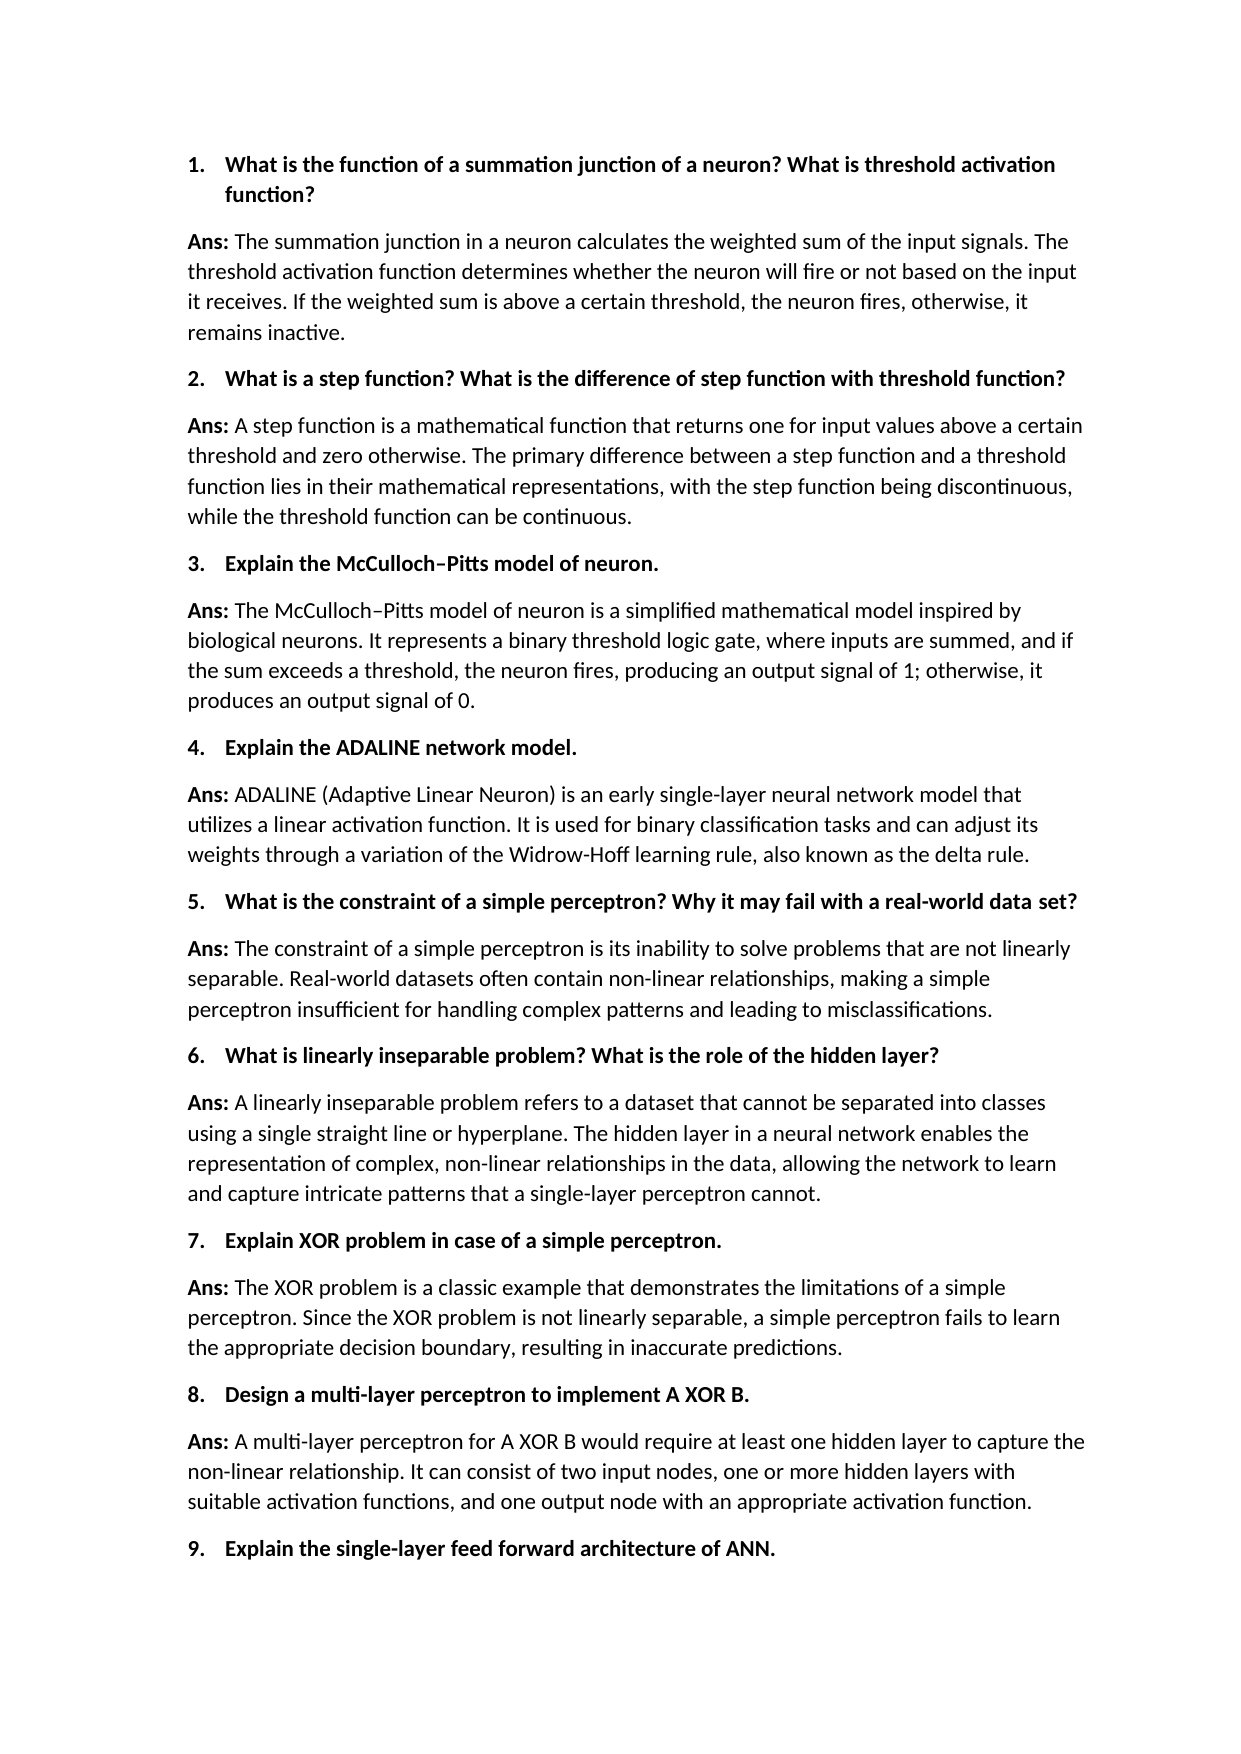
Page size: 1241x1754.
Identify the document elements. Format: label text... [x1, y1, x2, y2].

text Ans: A multi-layer perceptron for A XOR B would require at least one hidden layer to capture the non-linear relationship. It can consist of two input nodes, one or more hidden layers with suitable activation functions, and one output node with an appropriate activation function. [187, 1427, 1090, 1516]
list What is the function of a summation junction of a neuron? What is threshold activation function? [187, 150, 1090, 208]
text Ans: The summation junction in a neuron calculates the weighted sum of the input signals. The threshold activation function determines whether the neuron will fire or not based on the input it receives. If the weighted sum is above a certain threshold, the neuron fires, otherwise, it remains inactive. [187, 227, 1090, 346]
list What is a step function? What is the difference of step function with threshold function? [187, 364, 1090, 393]
list Explain XOR problem in case of a simple perceptron. [187, 1226, 1090, 1254]
text Ans: A step function is a mathematical function that returns one for input values above a certain threshold and zero otherwise. The primary difference between a step function and a threshold function lies in their mathematical representations, with the step function being discontinuous, while the threshold function can be continuous. [187, 411, 1090, 530]
list Design a multi-layer perceptron to implement A XOR B. [187, 1380, 1090, 1408]
text Ans: The constraint of a simple perceptron is its inability to solve problems that are not linearly separable. Real-world datasets often contain non-linear relationships, making a simple perceptron insufficient for handling complex patterns and leading to misclassifications. [187, 934, 1090, 1023]
text Ans: The McCulloch–Pitts model of neuron is a simplified mathematical model inspired by biological neurons. It represents a binary threshold logic gate, where inputs are summed, and if the sum exceeds a threshold, the neuron fires, producing an output signal of 1; otherwise, it produces an output signal of 0. [187, 596, 1090, 714]
list Explain the McCulloch–Pitts model of neuron. [187, 549, 1090, 577]
list What is the constraint of a simple perceptron? Why it may fail with a real-world data set? [187, 887, 1090, 916]
text Ans: A linearly inseparable problem refers to a dataset that cannot be separated into classes using a single straight line or hyperplane. The hidden layer in a neural network enables the representation of complex, non-linear relationships in the data, allowing the network to learn and capture intricate patterns that a single-layer perceptron cannot. [187, 1088, 1090, 1207]
list What is linearly inseparable problem? What is the role of the hidden layer? [187, 1042, 1090, 1070]
list Explain the ADALINE network model. [187, 733, 1090, 761]
text Ans: ADALINE (Adaptive Linear Neuron) is an early single-layer neural network model that utilizes a linear activation function. It is used for binary classification tasks and can adjust its weights through a variation of the Widrow-Hoff learning rule, also known as the delta rule. [187, 780, 1090, 869]
text Ans: The XOR problem is a classic example that demonstrates the limitations of a simple perceptron. Since the XOR problem is not linearly separable, a simple perceptron fails to learn the appropriate decision boundary, resulting in inaccurate predictions. [187, 1273, 1090, 1361]
list Explain the single-layer feed forward architecture of ANN. [187, 1534, 1090, 1562]
